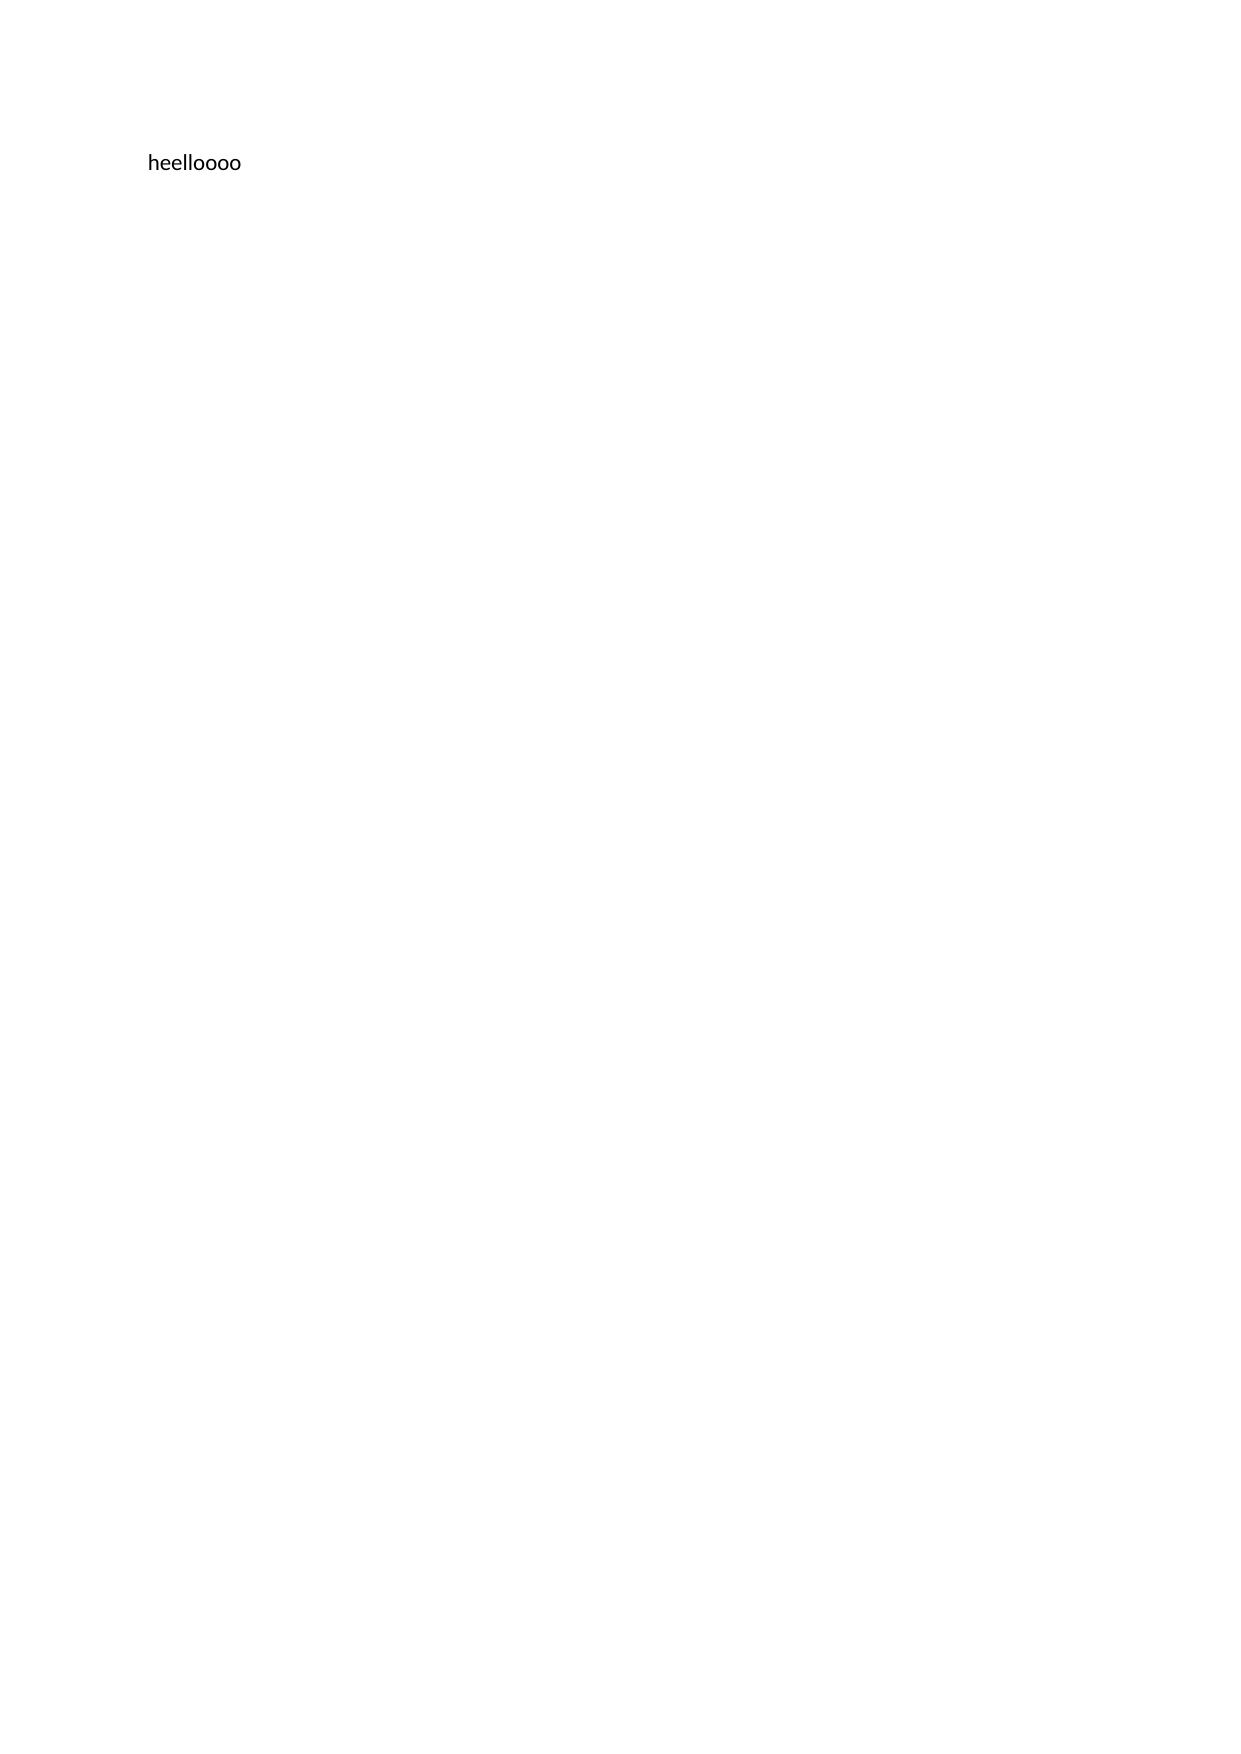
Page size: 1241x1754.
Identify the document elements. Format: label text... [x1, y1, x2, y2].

text heelloooo [148, 148, 1093, 176]
